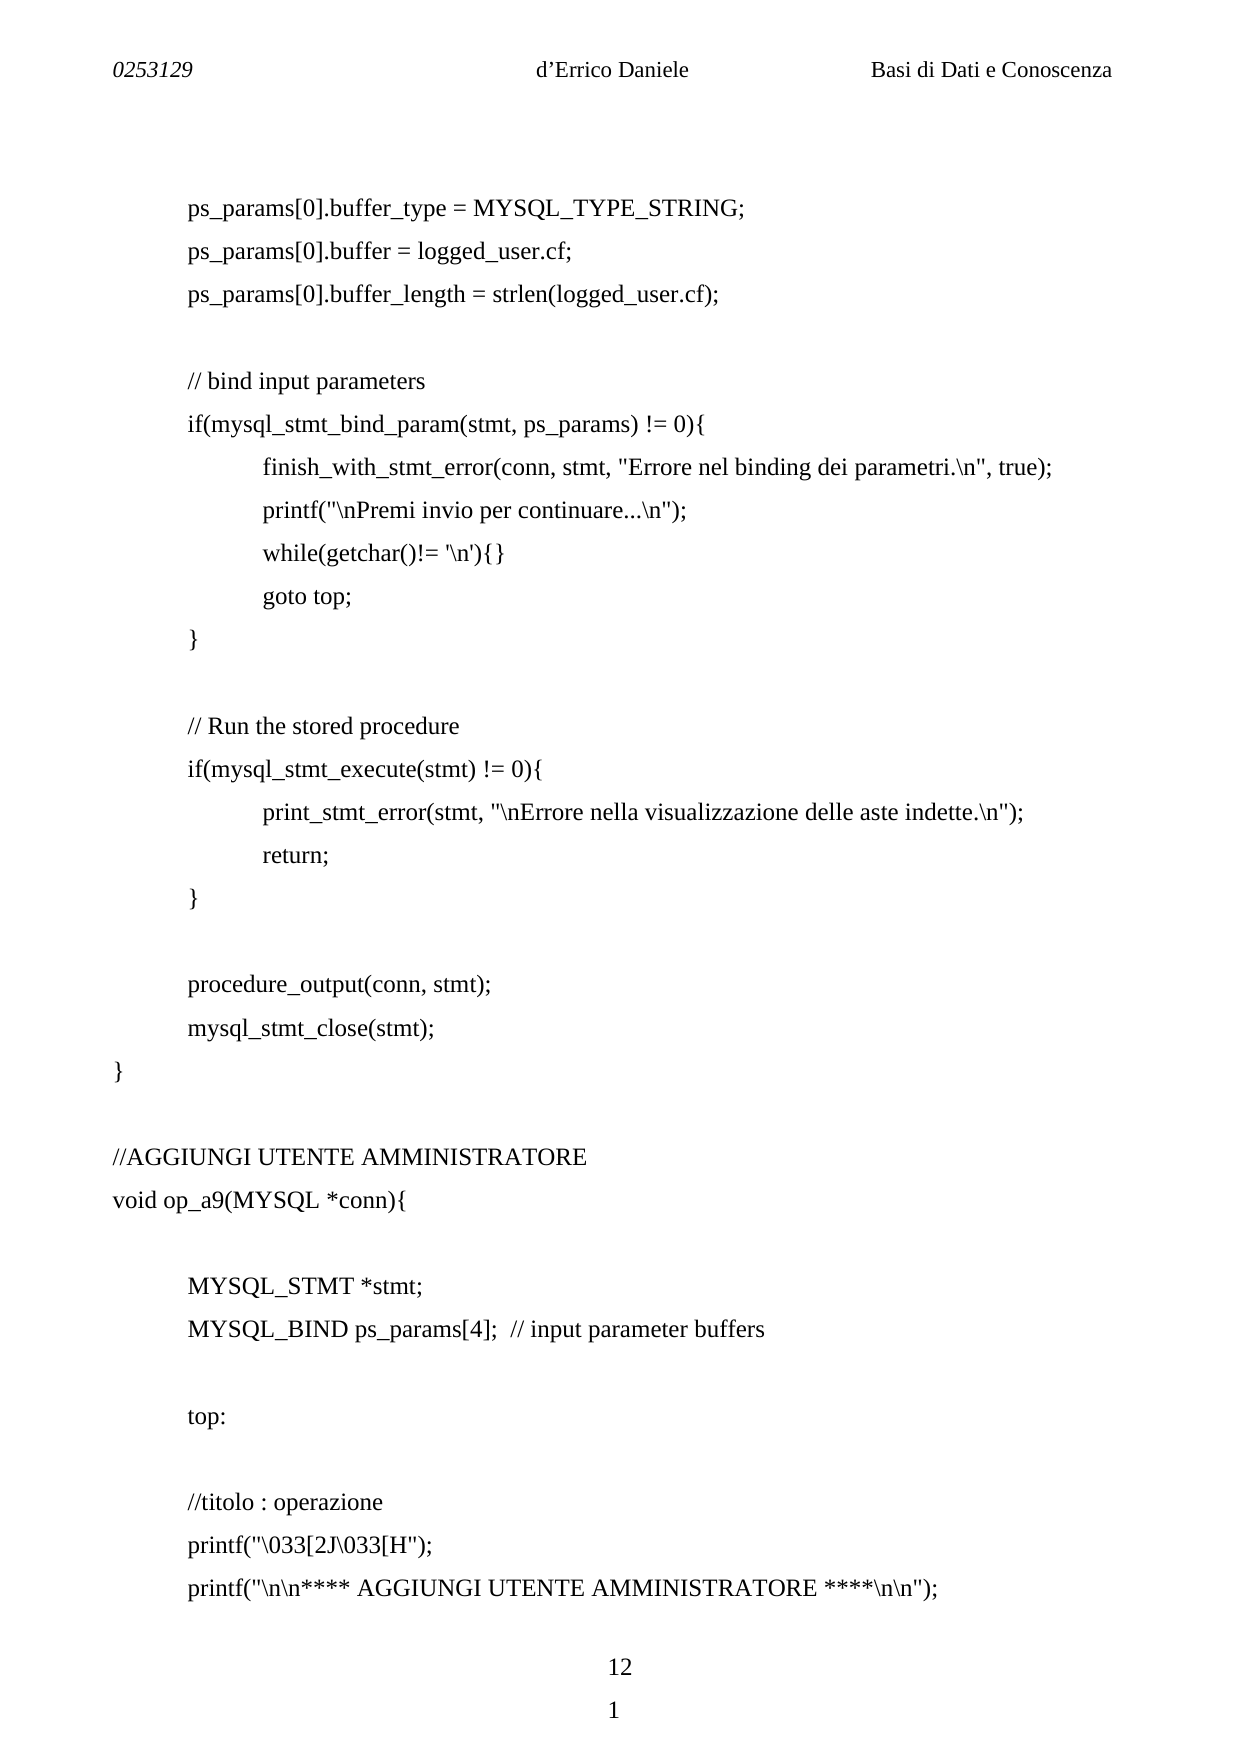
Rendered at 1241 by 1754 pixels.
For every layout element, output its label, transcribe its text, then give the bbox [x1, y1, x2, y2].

text MYSQL_STMT *stmt; [112, 1271, 1128, 1300]
text } [112, 624, 1128, 653]
text printf("\nPremi invio per continuare...\n"); [112, 495, 1128, 524]
text top: [112, 1401, 1128, 1429]
text // bind input parameters [112, 366, 1128, 394]
text //AGGIUNGI UTENTE AMMINISTRATORE [112, 1142, 1128, 1171]
text } [112, 883, 1128, 912]
text } [112, 1056, 1128, 1084]
text while(getchar()!= '\n'){} [112, 538, 1128, 567]
text print_stmt_error(stmt, "\nErrore nella visualizzazione delle aste indette.\n"); [112, 797, 1128, 826]
text MYSQL_BIND ps_params[4]; // input parameter buffers [112, 1314, 1128, 1343]
text finish_with_stmt_error(conn, stmt, "Errore nel binding dei parametri.\n", true); [112, 452, 1128, 481]
text void op_a9(MYSQL *conn){ [112, 1185, 1128, 1214]
text procedure_output(conn, stmt); [112, 969, 1128, 998]
text return; [112, 840, 1128, 869]
text ps_params[0].buffer_length = strlen(logged_user.cf); [112, 279, 1128, 308]
text ps_params[0].buffer = logged_user.cf; [112, 236, 1128, 265]
text printf("\033[2J\033[H"); [112, 1530, 1128, 1559]
text if(mysql_stmt_execute(stmt) != 0){ [112, 754, 1128, 783]
text if(mysql_stmt_bind_param(stmt, ps_params) != 0){ [112, 409, 1128, 438]
text printf("\n\n**** AGGIUNGI UTENTE AMMINISTRATORE ****\n\n"); [112, 1573, 1128, 1602]
text //titolo : operazione [112, 1487, 1128, 1516]
text ps_params[0].buffer_type = MYSQL_TYPE_STRING; [112, 193, 1128, 222]
text // Run the stored procedure [112, 711, 1128, 739]
text mysql_stmt_close(stmt); [112, 1013, 1128, 1041]
text goto top; [112, 581, 1128, 610]
